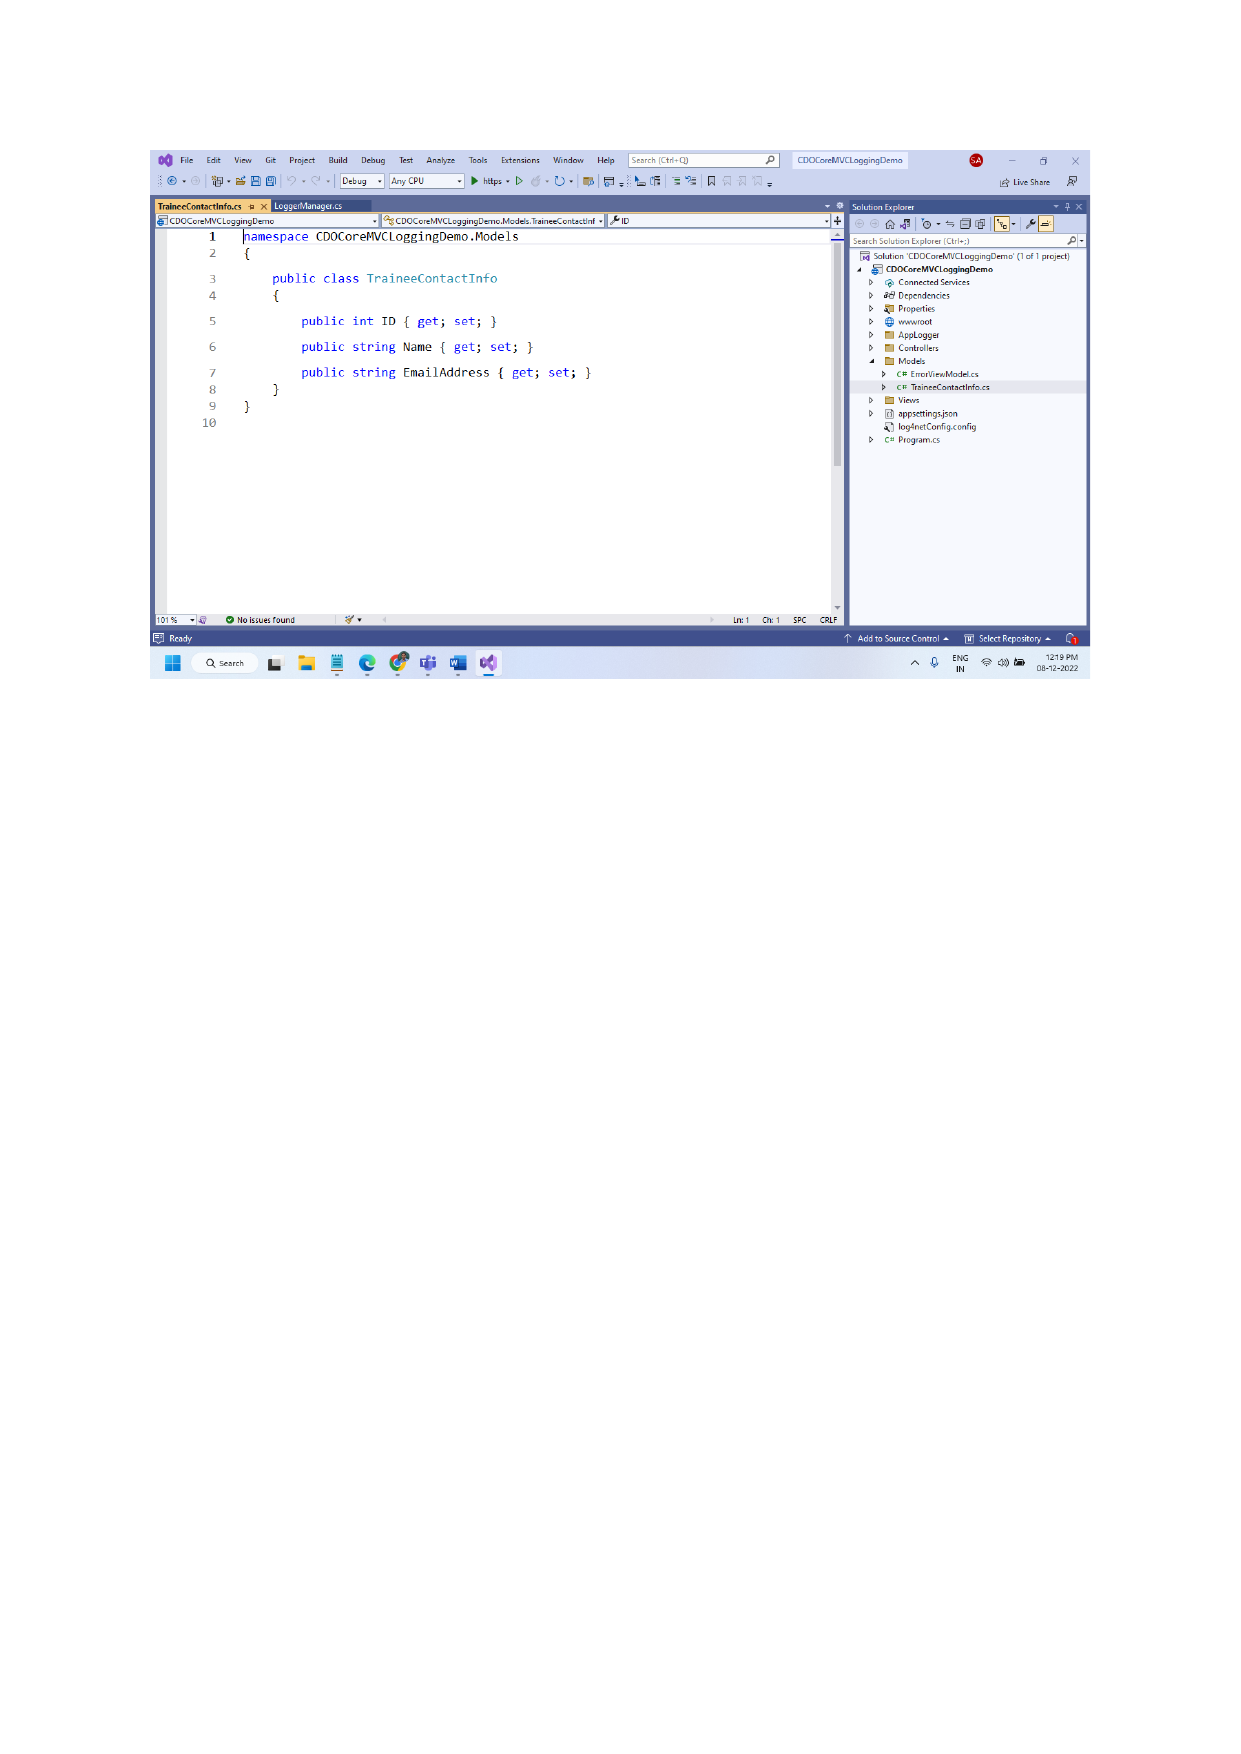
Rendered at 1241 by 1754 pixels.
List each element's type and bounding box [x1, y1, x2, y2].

picture [150, 150, 1091, 679]
